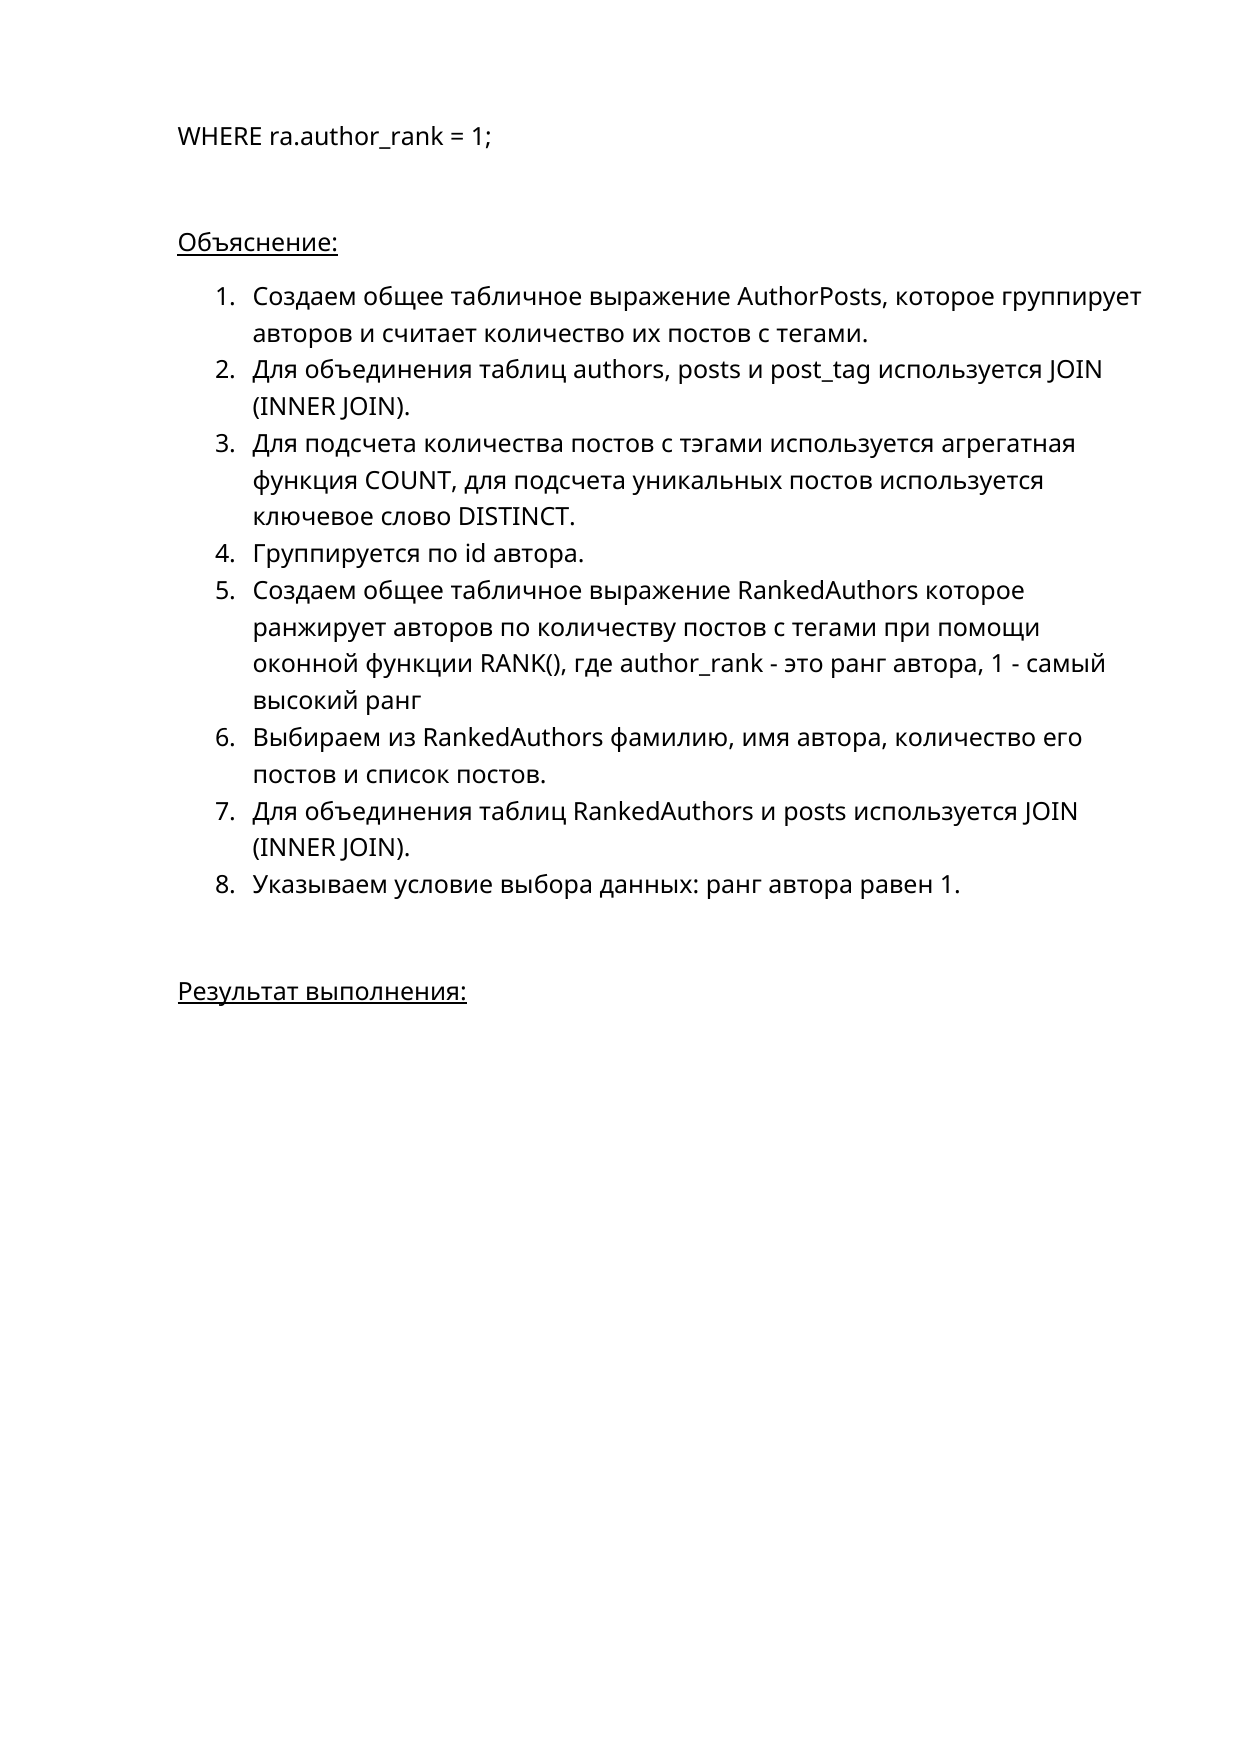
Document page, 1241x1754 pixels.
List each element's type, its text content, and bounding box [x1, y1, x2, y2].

list Создаем общее табличное выражение RankedAuthors которое ранжирует авторов по количеству постов с тегами при помощи оконной функции RANK(), где author_rank - это ранг автора, 1 - самый высокий ранг [215, 573, 1152, 717]
text WHERE ra.author_rank = 1; [177, 118, 1152, 152]
text Объяснение: [177, 225, 1152, 259]
list Выбираем из RankedAuthors фамилию, имя автора, количество его постов и список постов. [215, 720, 1152, 791]
text Результат выполнения: [177, 974, 1152, 1008]
list Создаем общее табличное выражение AuthorPosts, которое группирует авторов и считает количество их постов с тегами. [215, 278, 1152, 349]
list Для подсчета количества постов с тэгами используется агрегатная функция COUNT, для подсчета уникальных постов используется ключевое слово DISTINCT. [215, 426, 1152, 533]
list Для объединения таблиц authors, posts и post_tag используется JOIN (INNER JOIN). [215, 352, 1152, 423]
list Для объединения таблиц RankedAuthors и posts используется JOIN (INNER JOIN). [215, 793, 1152, 864]
list Указываем условие выбора данных: ранг автора равен 1. [215, 867, 1152, 901]
list Группируется по id автора. [215, 536, 1152, 570]
